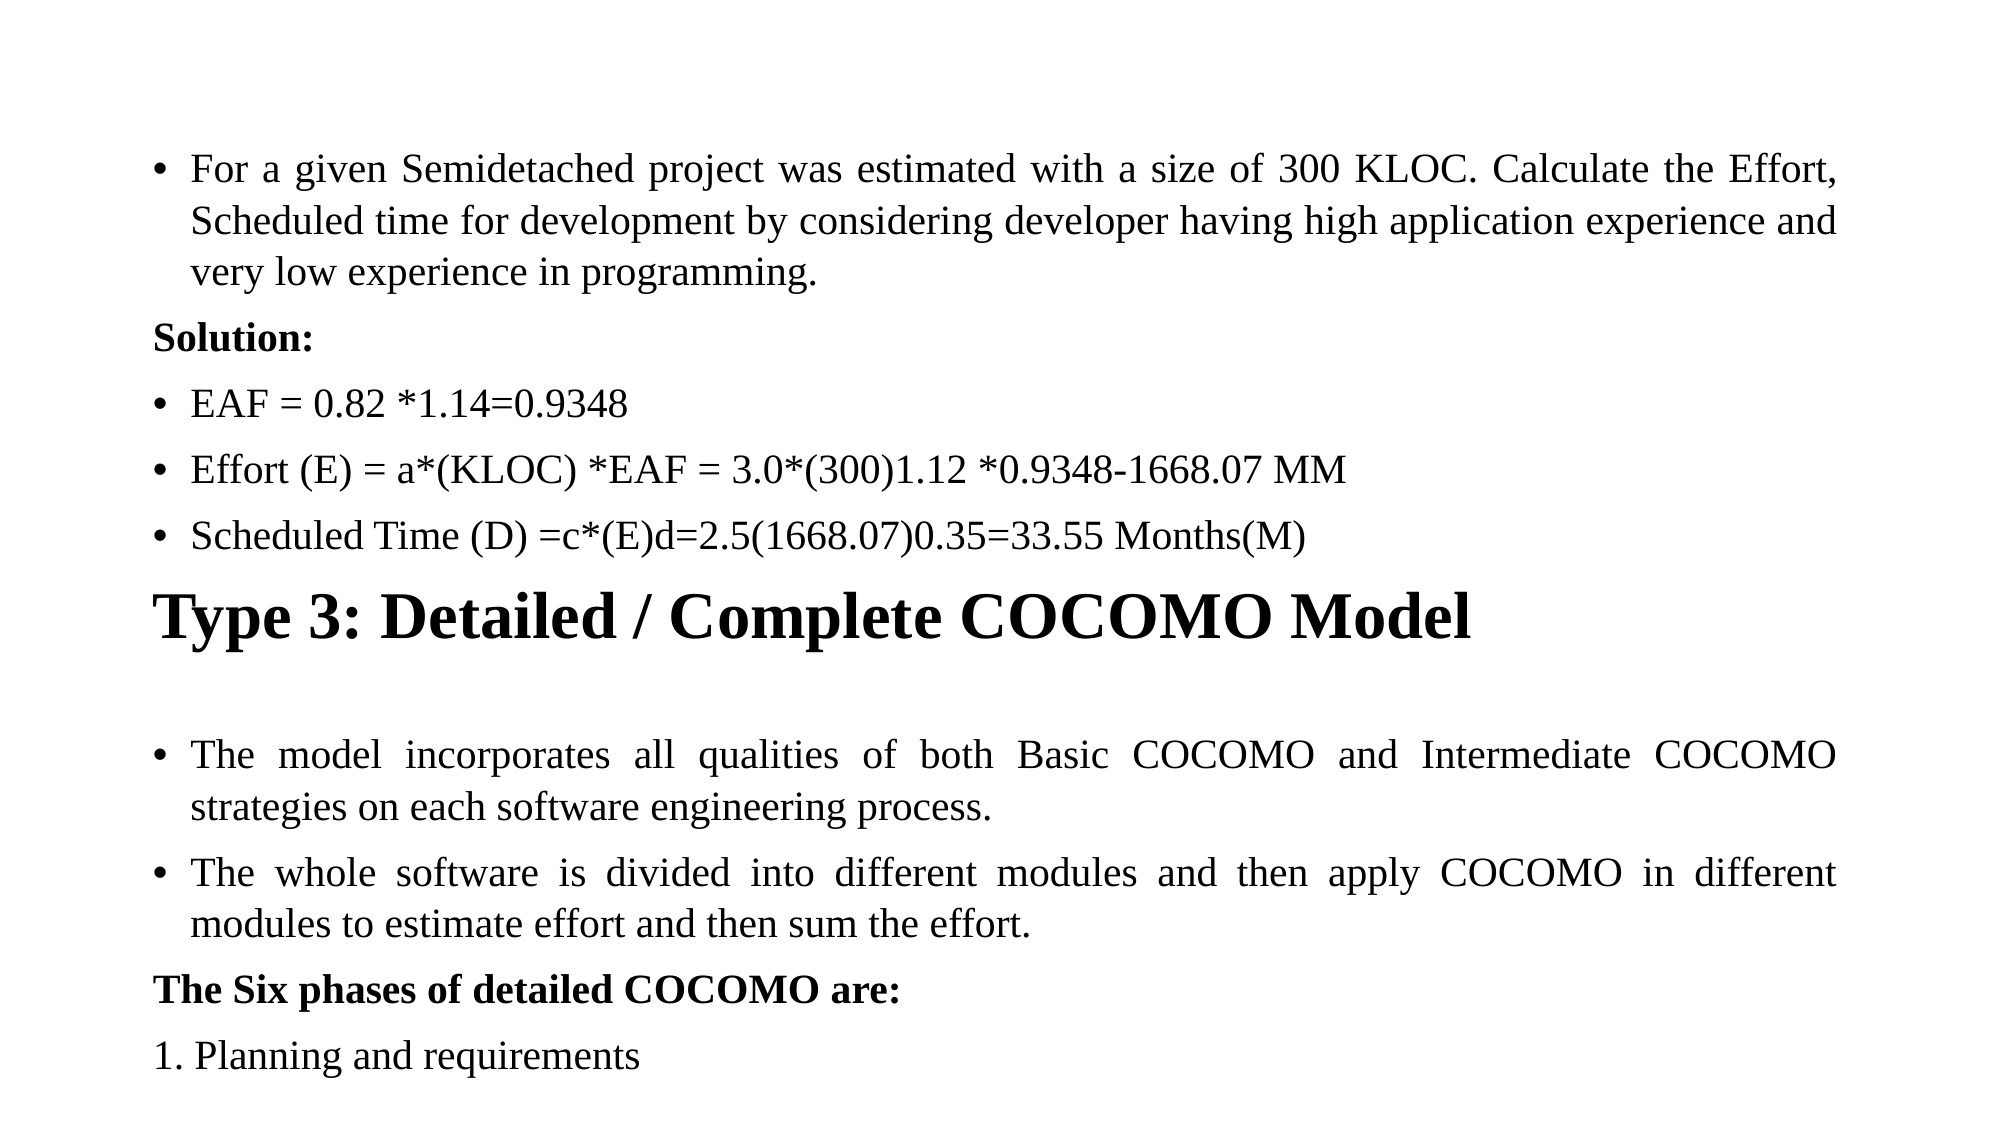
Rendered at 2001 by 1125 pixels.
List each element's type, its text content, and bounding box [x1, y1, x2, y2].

text Solution: [153, 313, 1840, 361]
text The Six phases of detailed COCOMO are: [153, 965, 1840, 1013]
list The whole software is divided into different modules and then apply COCOMO in different modules to estimate effort and then sum the effort. [153, 847, 1840, 947]
list Scheduled Time (D) =c*(E)d=2.5(1668.07)0.35=33.55 Months(M) [153, 511, 1840, 558]
subtitle Type 3: Detailed / Complete COCOMO Model [152, 577, 1703, 653]
list The model incorporates all qualities of both Basic COCOMO and Intermediate COCOMO strategies on each software engineering process. [153, 729, 1840, 829]
list For a given Semidetached project was estimated with a size of 300 KLOC. Calculate the Effort, Scheduled time for development by considering developer having high application experience and very low experience in programming. [153, 143, 1840, 295]
list EAF = 0.82 *1.14=0.9348 [153, 378, 1840, 426]
list Effort (E) = a*(KLOC) *EAF = 3.0*(300)1.12 *0.9348-1668.07 MM [153, 444, 1840, 492]
list Planning and requirements [153, 1030, 1840, 1078]
